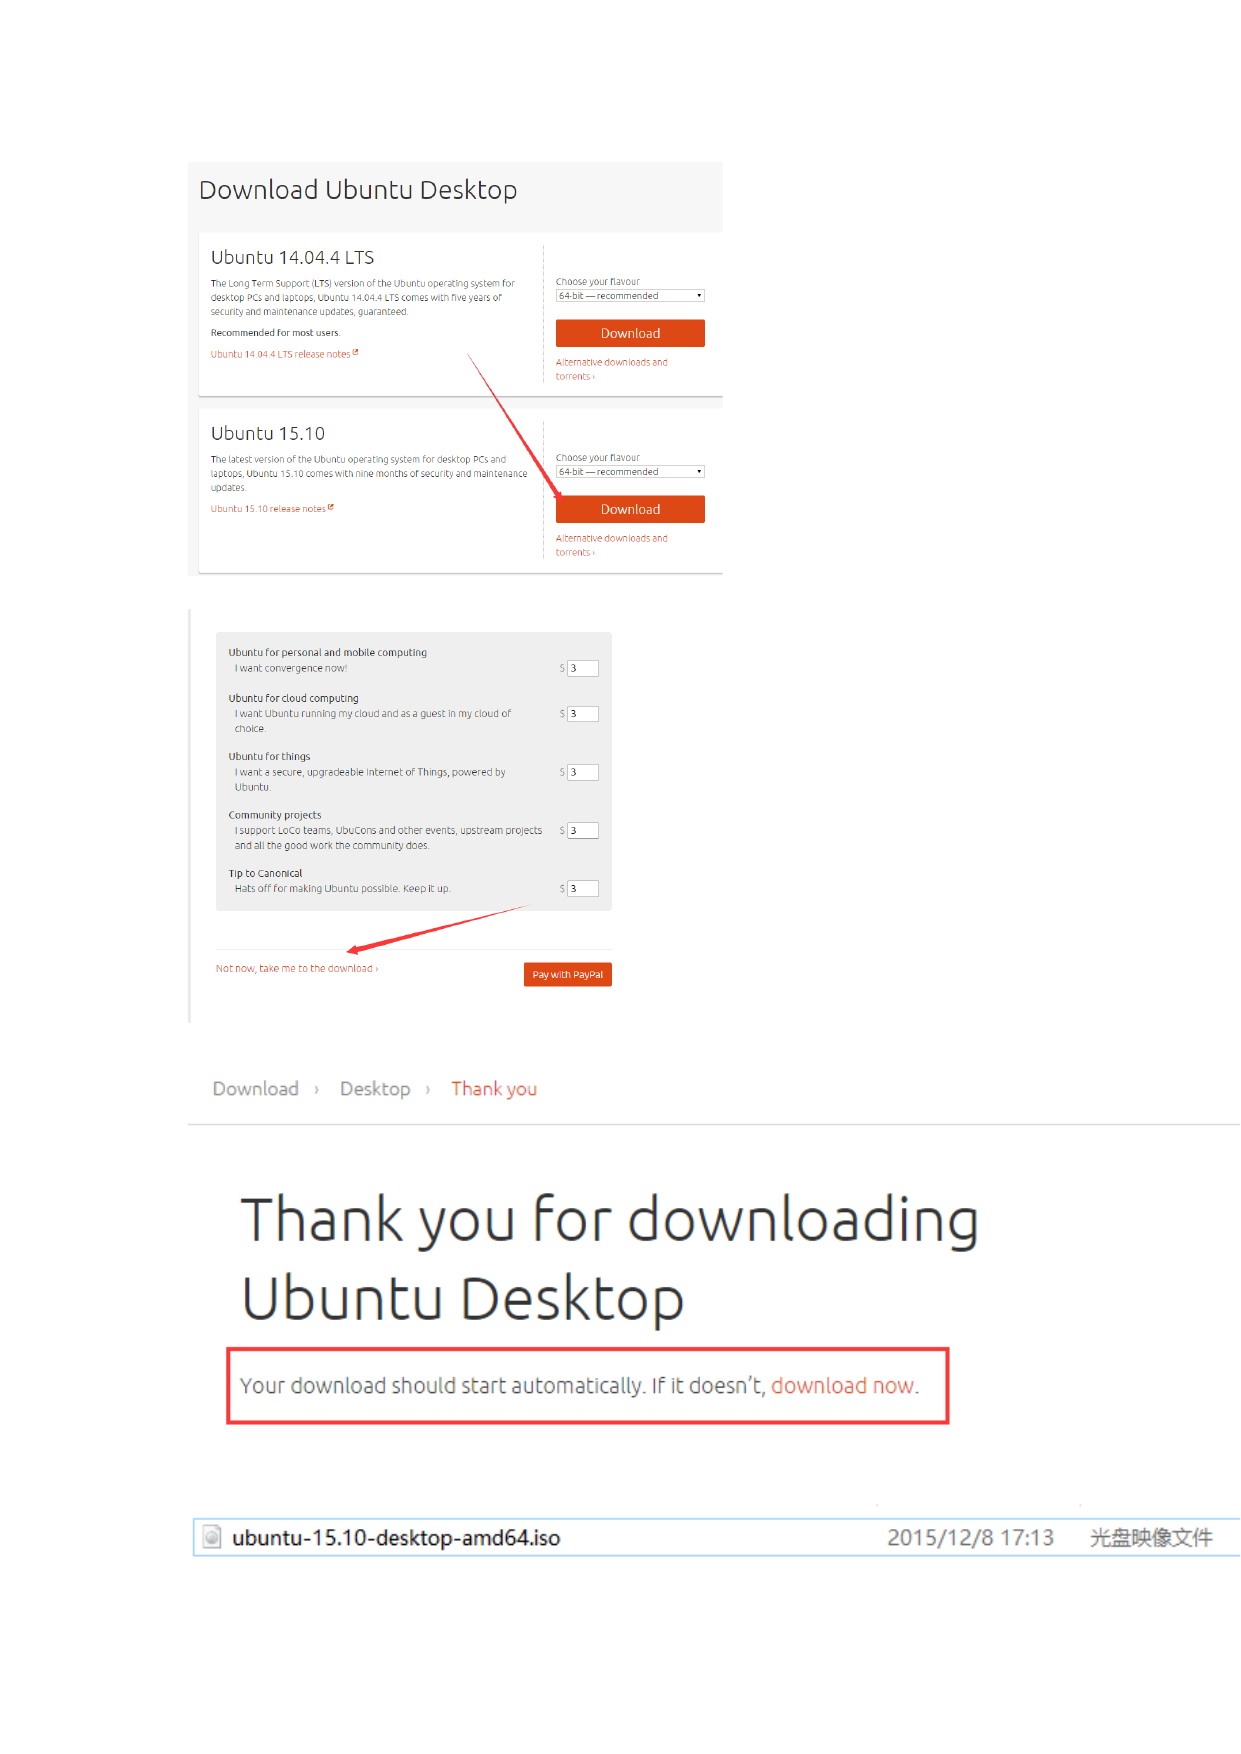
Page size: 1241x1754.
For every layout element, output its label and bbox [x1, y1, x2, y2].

picture [187, 162, 723, 576]
picture [187, 1057, 1241, 1471]
picture [187, 1504, 1241, 1560]
picture [187, 609, 630, 1023]
